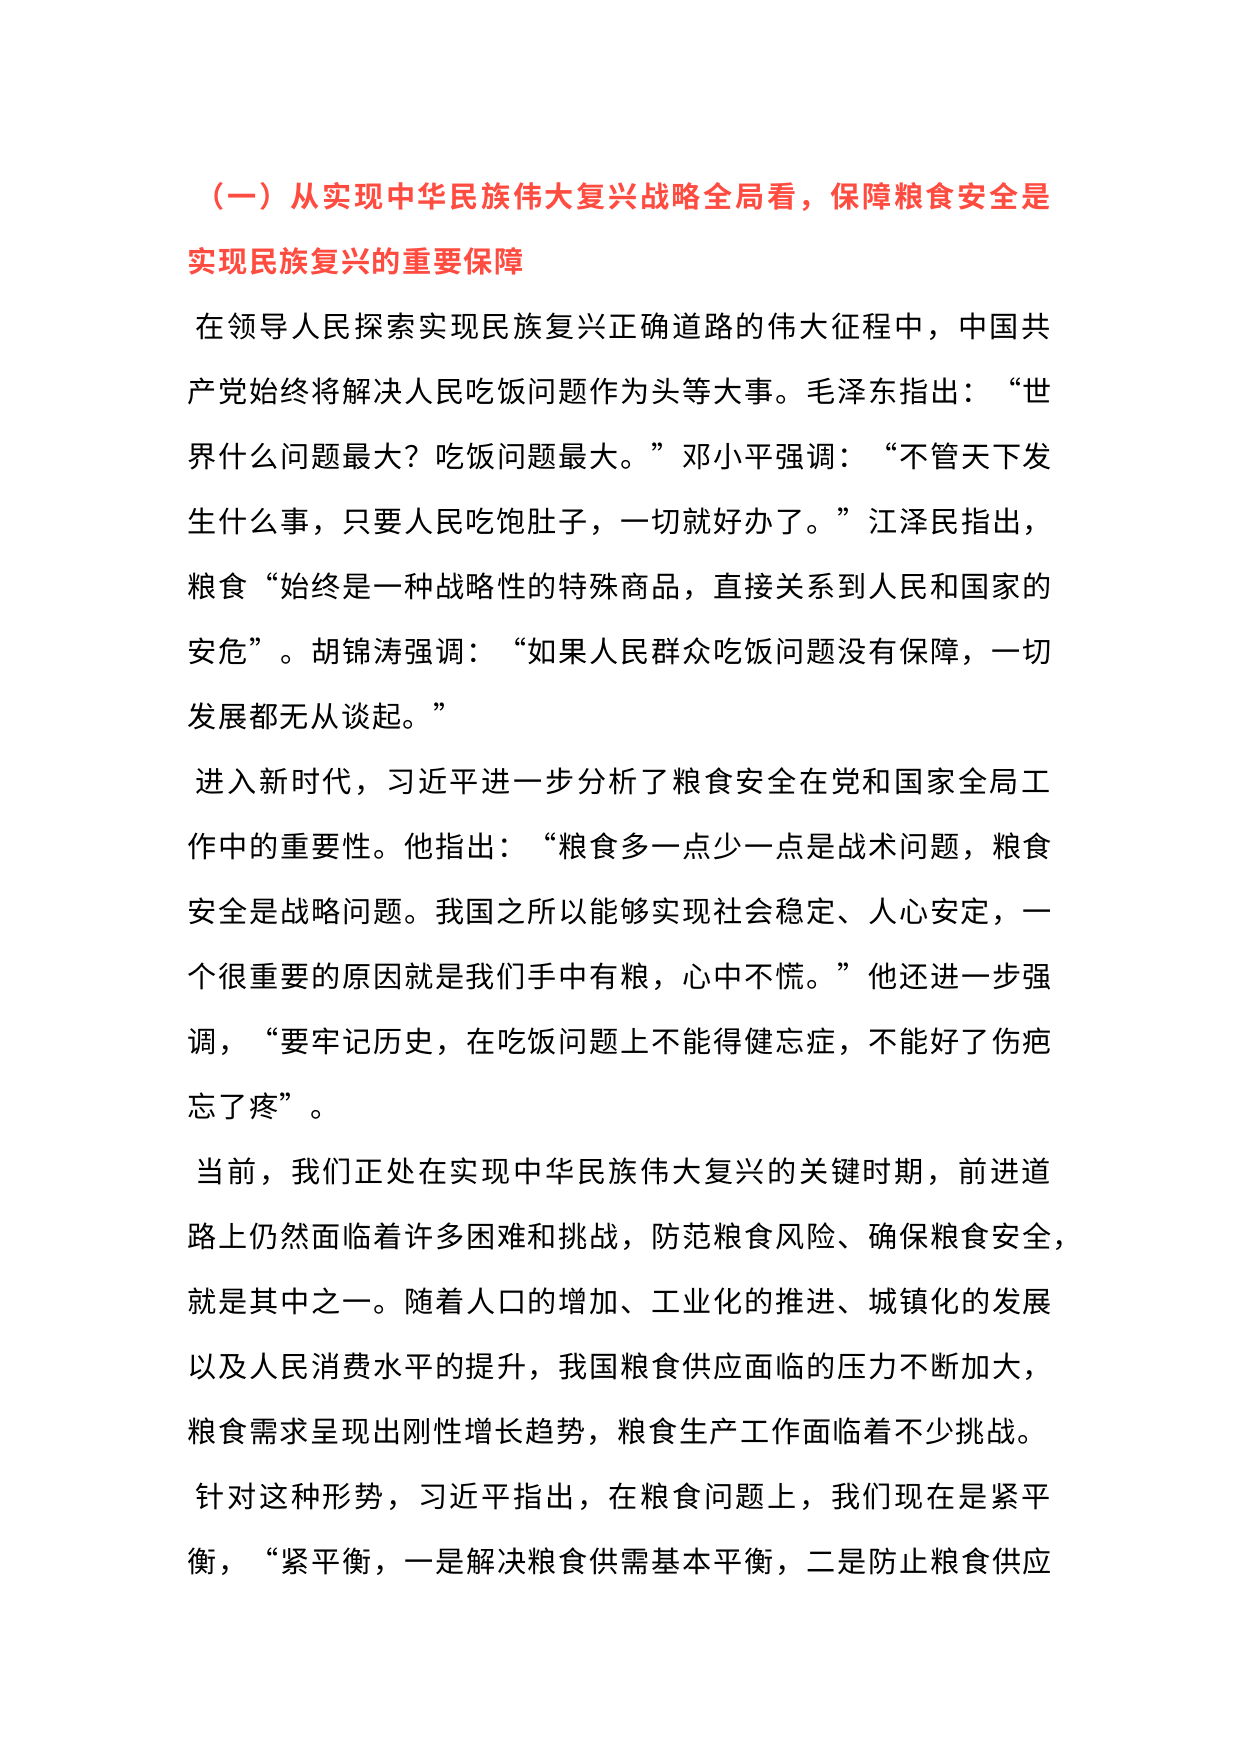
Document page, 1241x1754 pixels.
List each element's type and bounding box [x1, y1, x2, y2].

text [187, 162, 1053, 1592]
